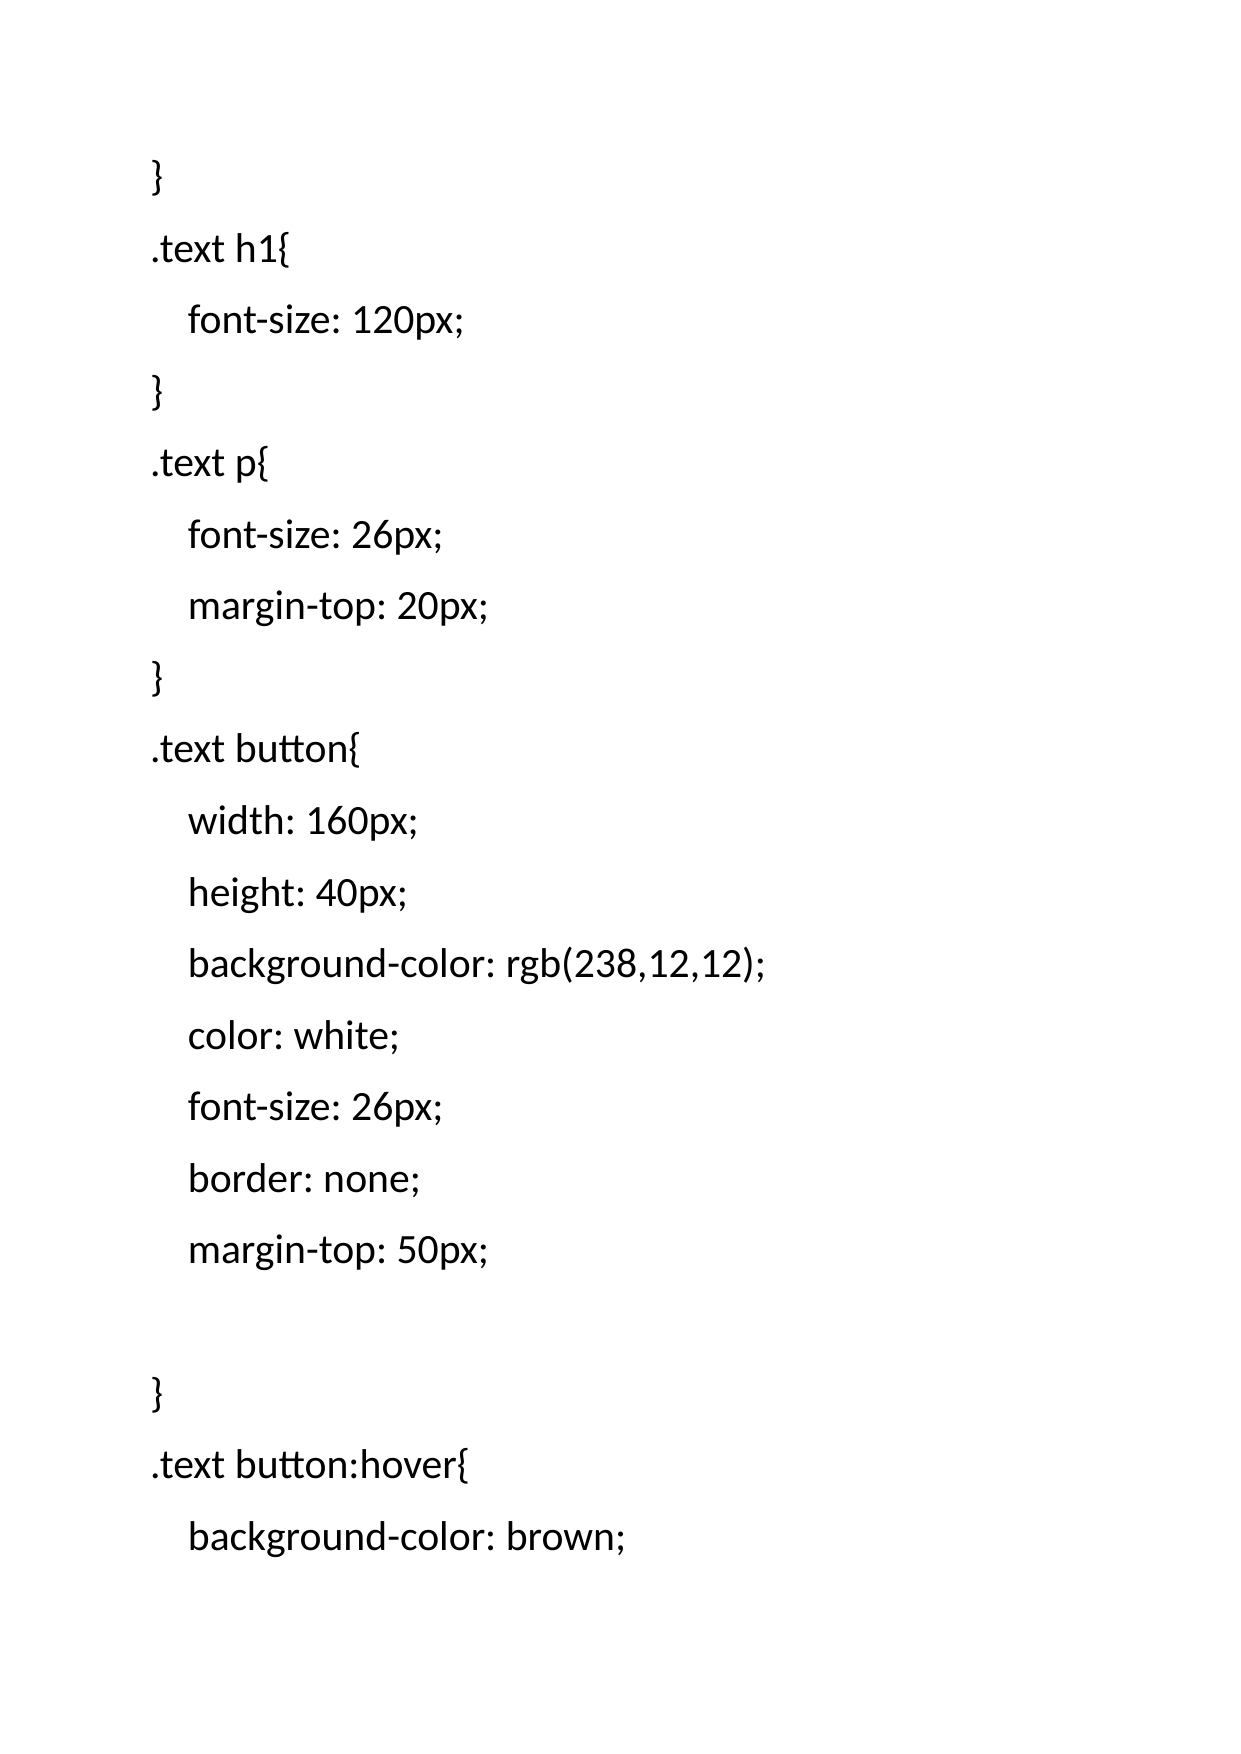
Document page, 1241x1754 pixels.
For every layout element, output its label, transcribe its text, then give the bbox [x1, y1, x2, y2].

text } [150, 1367, 1090, 1417]
text } [150, 365, 1090, 416]
text font-size: 26px; [150, 1080, 1090, 1131]
text } [150, 150, 1090, 201]
text .text p{ [150, 436, 1090, 487]
text width: 160px; [150, 794, 1090, 845]
text margin-top: 20px; [150, 579, 1090, 630]
text margin-top: 50px; [150, 1223, 1090, 1274]
text height: 40px; [150, 866, 1090, 916]
text .text h1{ [150, 222, 1090, 272]
text .text button{ [150, 722, 1090, 773]
text } [150, 651, 1090, 702]
text font-size: 120px; [150, 293, 1090, 344]
text background-color: brown; [150, 1510, 1090, 1561]
text font-size: 26px; [150, 508, 1090, 559]
text color: white; [150, 1009, 1090, 1059]
text .text button:hover{ [150, 1438, 1090, 1489]
text background-color: rgb(238,12,12); [150, 937, 1090, 988]
text border: none; [150, 1152, 1090, 1203]
